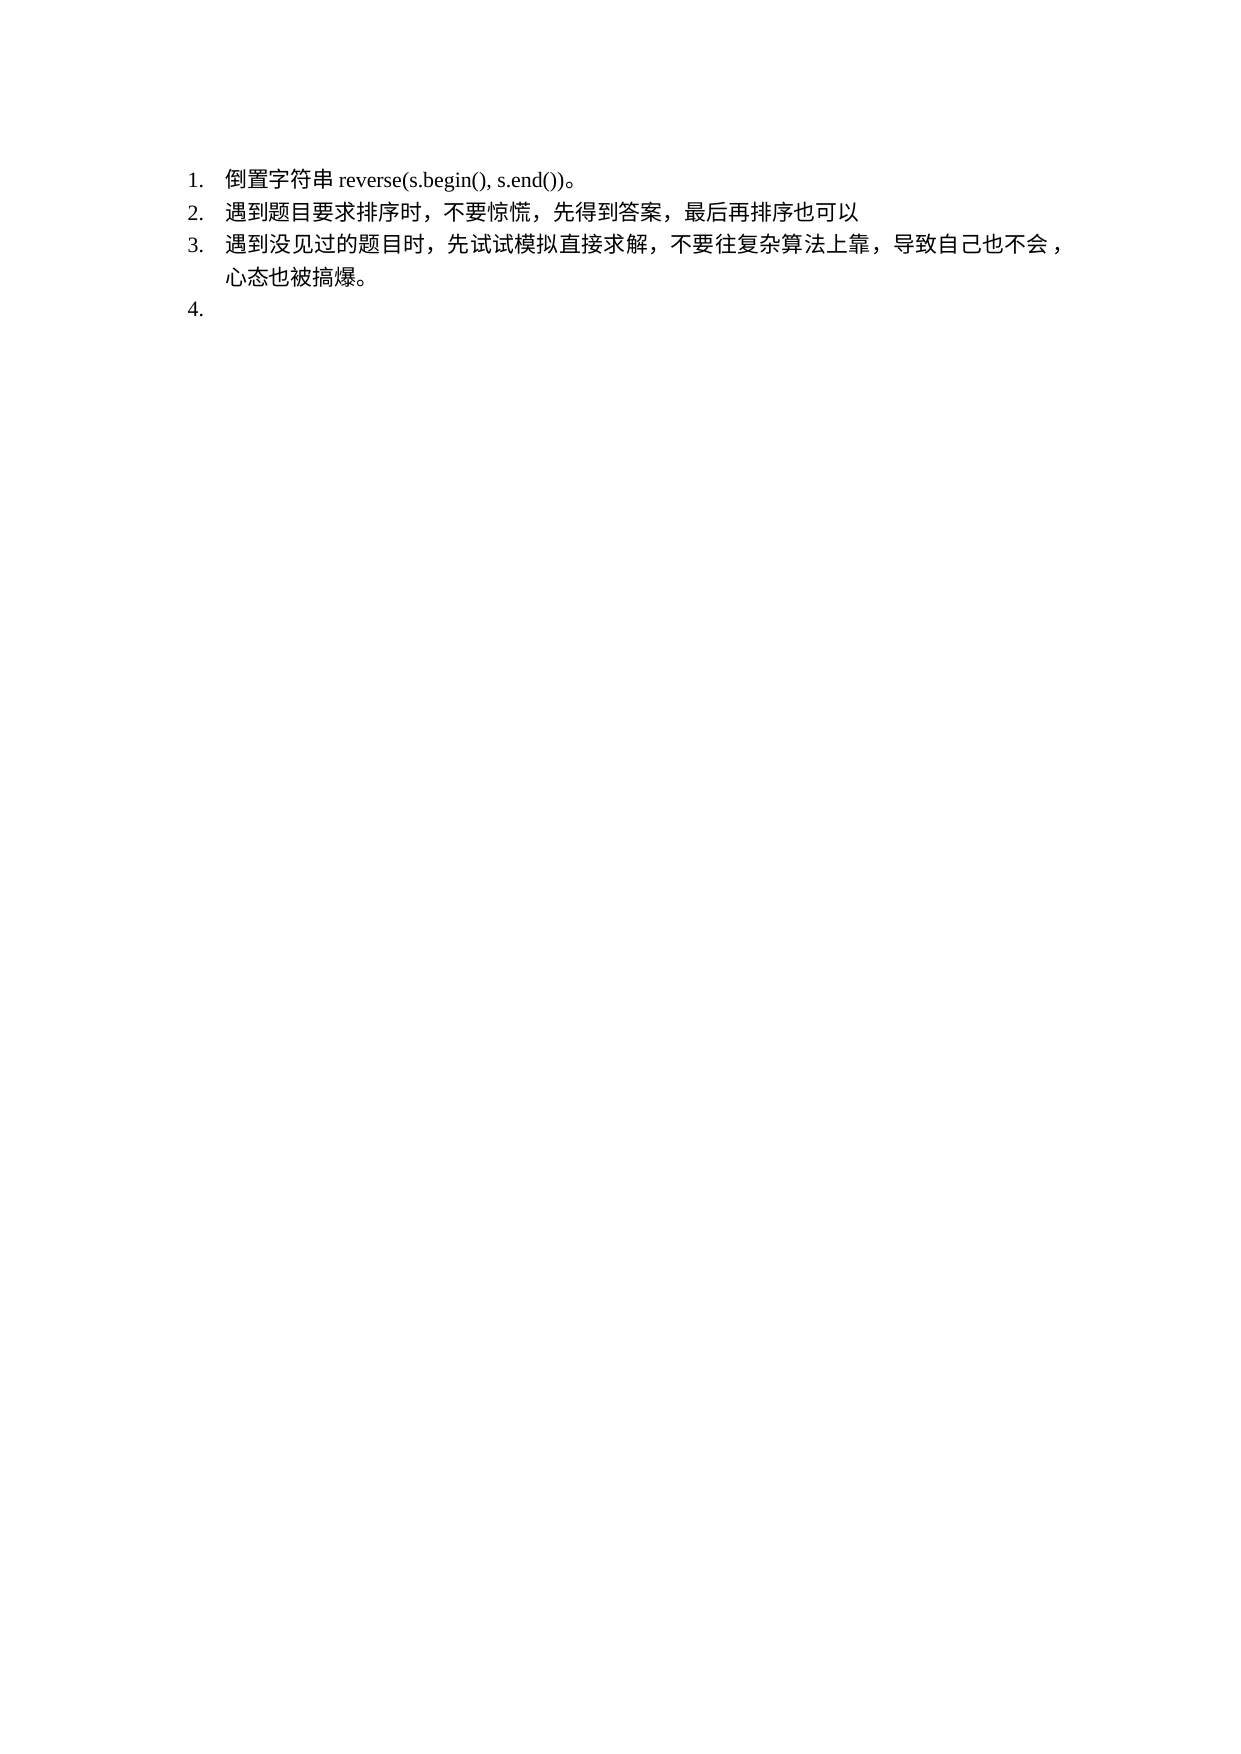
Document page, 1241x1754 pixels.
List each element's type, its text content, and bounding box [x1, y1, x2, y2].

list 倒置字符串reverse(s.begin(), s.end())。 [187, 162, 1053, 194]
list 遇到题目要求排序时，不要惊慌，先得到答案，最后再排序也可以 [187, 194, 1053, 227]
list 遇到没见过的题目时，先试试模拟直接求解，不要往复杂算法上靠，导致自己也不会，心态也被搞爆。 [187, 227, 1053, 292]
